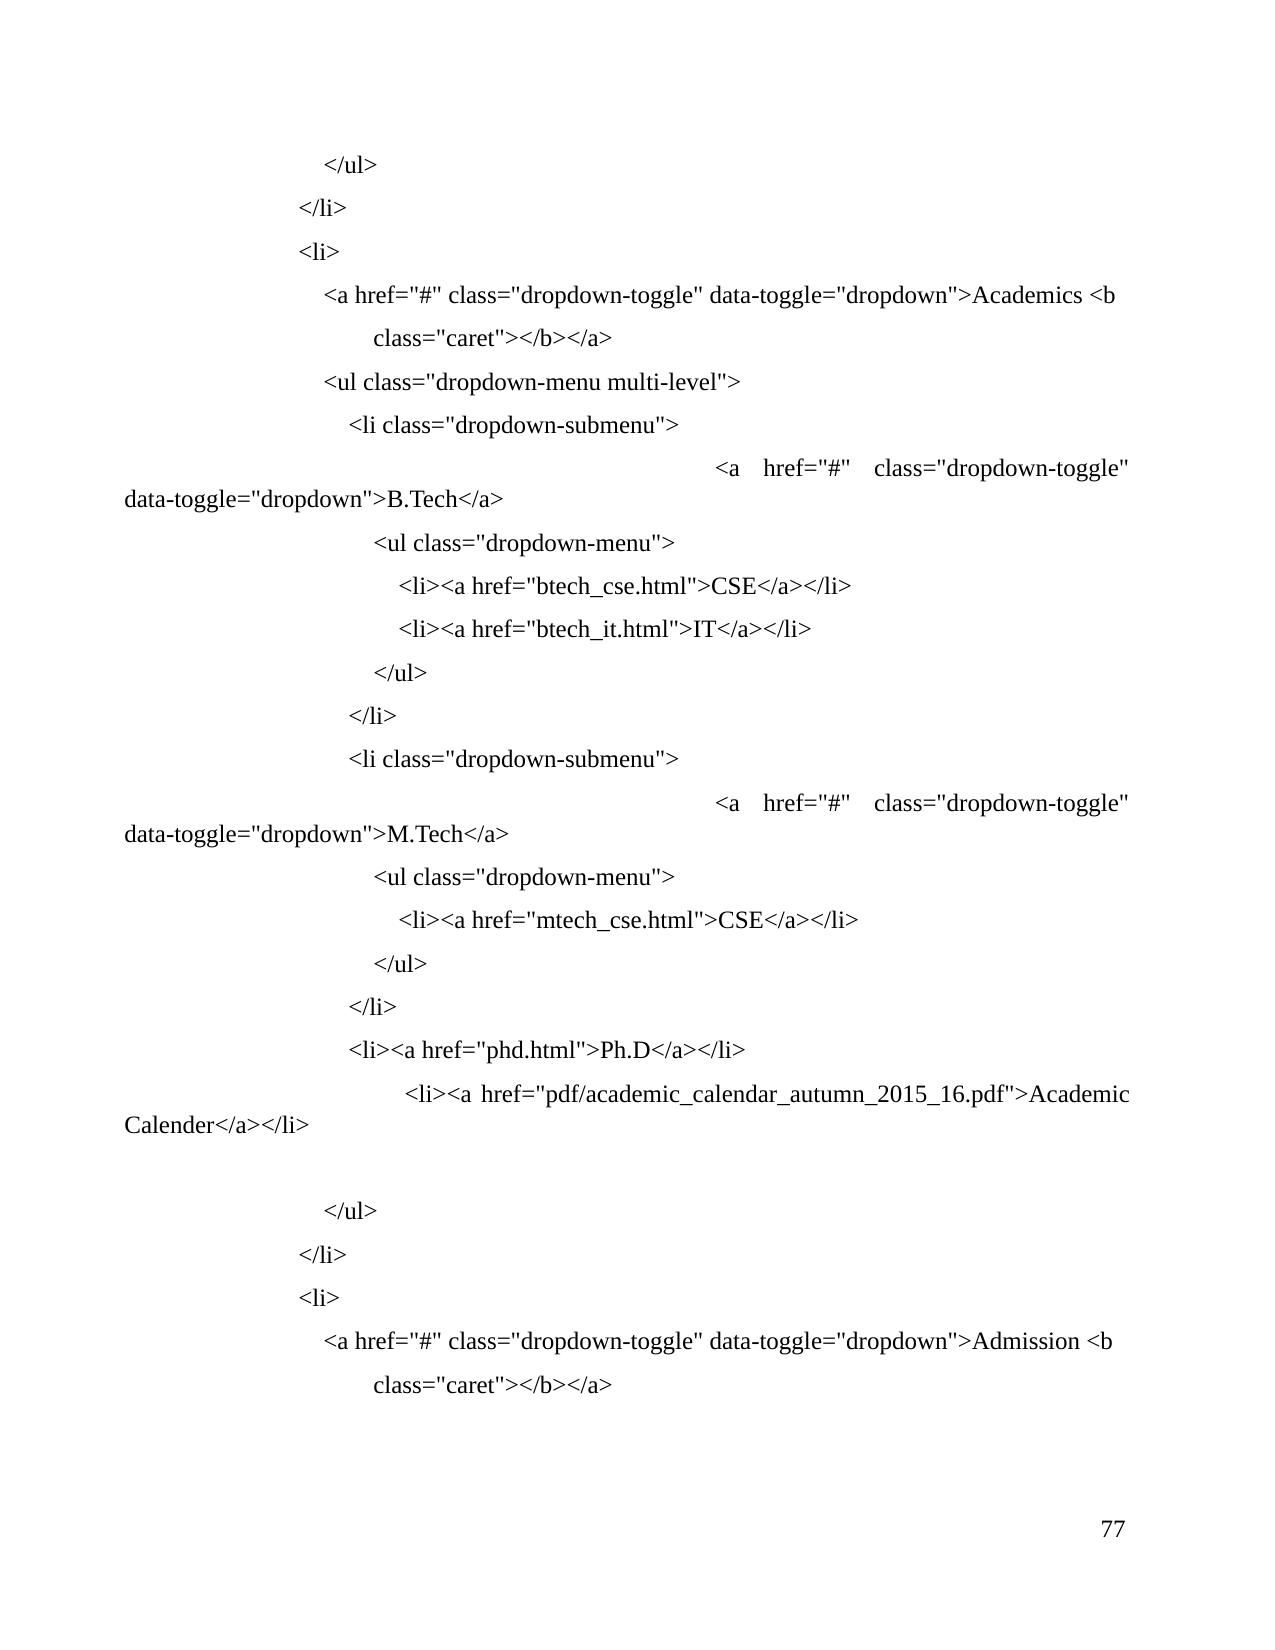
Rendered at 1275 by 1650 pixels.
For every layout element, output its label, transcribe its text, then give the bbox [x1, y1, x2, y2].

text <a href="#" class="dropdown-toggle" data-toggle="dropdown">Admission <b [123, 1326, 1131, 1355]
text <li class="dropdown-submenu"> [123, 744, 1131, 773]
text </ul> [123, 1196, 1131, 1225]
text <ul class="dropdown-menu"> [123, 862, 1131, 891]
text <ul class="dropdown-menu multi-level"> [123, 367, 1131, 395]
text </li> [123, 992, 1131, 1021]
text </li> [123, 193, 1131, 222]
text </ul> [123, 658, 1131, 686]
text <li> [123, 1283, 1131, 1312]
text </ul> [123, 150, 1131, 179]
text <a href="#" class="dropdown-toggle" data-toggle="dropdown">Academics <b [123, 280, 1131, 309]
text <li><a href="btech_it.html">IT</a></li> [123, 614, 1131, 643]
text <li><a href="pdf/academic_calendar_autumn_2015_16.pdf">Academic Calender</a></li> [123, 1079, 1131, 1138]
text <li> [123, 237, 1131, 265]
text <a href="#" class="dropdown-toggle" data-toggle="dropdown">B.Tech</a> [123, 453, 1131, 513]
text <ul class="dropdown-menu"> [123, 528, 1131, 556]
text class="caret"></b></a> [123, 1370, 1131, 1398]
text <li><a href="phd.html">Ph.D</a></li> [123, 1035, 1131, 1064]
text <li><a href="mtech_cse.html">CSE</a></li> [123, 905, 1131, 934]
text class="caret"></b></a> [123, 323, 1131, 352]
text <a href="#" class="dropdown-toggle" data-toggle="dropdown">M.Tech</a> [123, 788, 1131, 847]
text <li><a href="btech_cse.html">CSE</a></li> [123, 571, 1131, 600]
text <li class="dropdown-submenu"> [123, 410, 1131, 439]
text </li> [123, 701, 1131, 730]
text </ul> [123, 949, 1131, 977]
text </li> [123, 1240, 1131, 1268]
